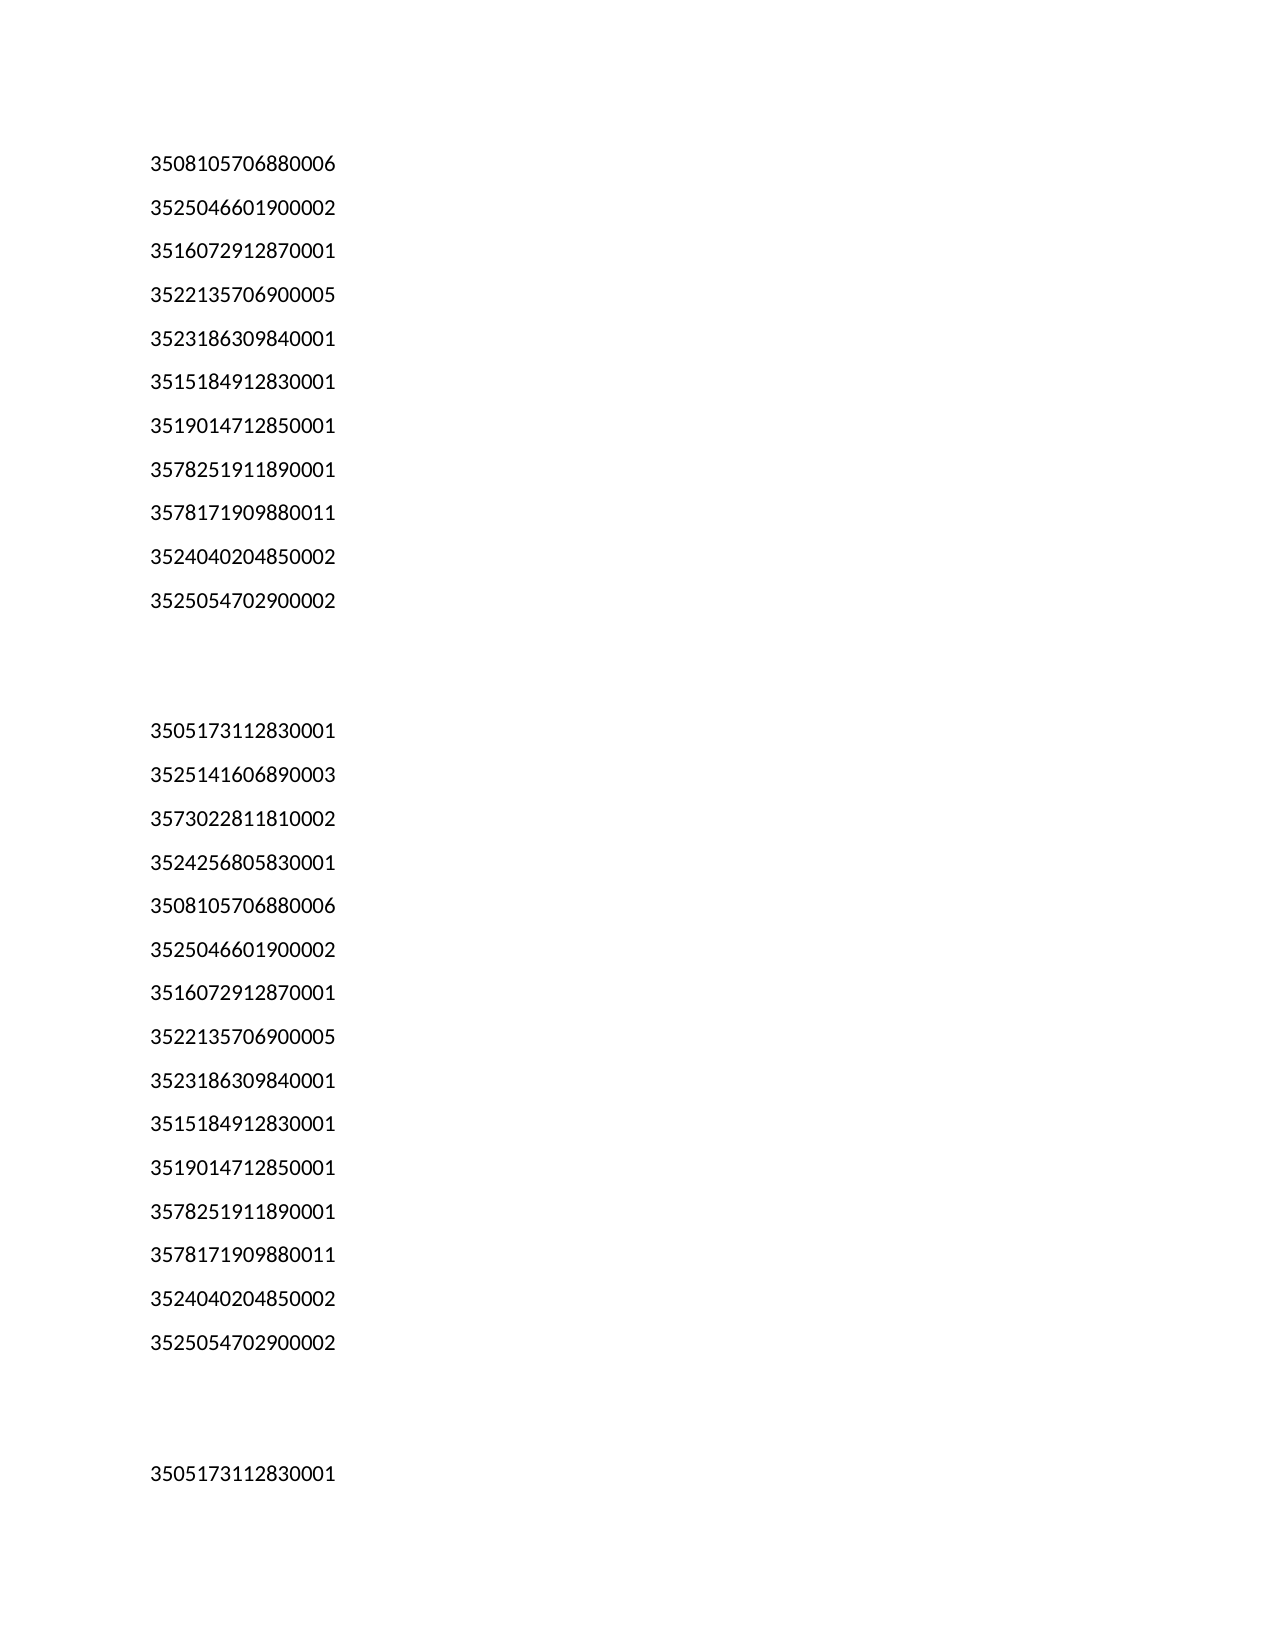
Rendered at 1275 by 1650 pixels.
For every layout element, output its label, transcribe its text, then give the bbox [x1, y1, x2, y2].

text 3522135706900005 [150, 1023, 1125, 1050]
text 3519014712850001 [150, 412, 1125, 439]
text 3523186309840001 [150, 324, 1125, 352]
text 3524256805830001 [150, 848, 1125, 875]
text 3505173112830001 [150, 1459, 1125, 1486]
text 3525046601900002 [150, 194, 1125, 221]
text 3525046601900002 [150, 936, 1125, 963]
text 3508105706880006 [150, 150, 1125, 177]
text 3515184912830001 [150, 1110, 1125, 1137]
text 3508105706880006 [150, 892, 1125, 919]
text 3523186309840001 [150, 1067, 1125, 1093]
text 3516072912870001 [150, 237, 1125, 264]
text 3516072912870001 [150, 979, 1125, 1006]
text 3578171909880011 [150, 499, 1125, 526]
text 3525054702900002 [150, 1328, 1125, 1355]
text 3522135706900005 [150, 281, 1125, 308]
text 3578251911890001 [150, 456, 1125, 482]
text 3524040204850002 [150, 543, 1125, 570]
text 3505173112830001 [150, 717, 1125, 744]
text 3578171909880011 [150, 1241, 1125, 1268]
text 3515184912830001 [150, 368, 1125, 395]
text 3525054702900002 [150, 586, 1125, 613]
text 3525141606890003 [150, 761, 1125, 788]
text 3519014712850001 [150, 1154, 1125, 1181]
text 3578251911890001 [150, 1197, 1125, 1224]
text 3573022811810002 [150, 805, 1125, 832]
text 3524040204850002 [150, 1285, 1125, 1312]
